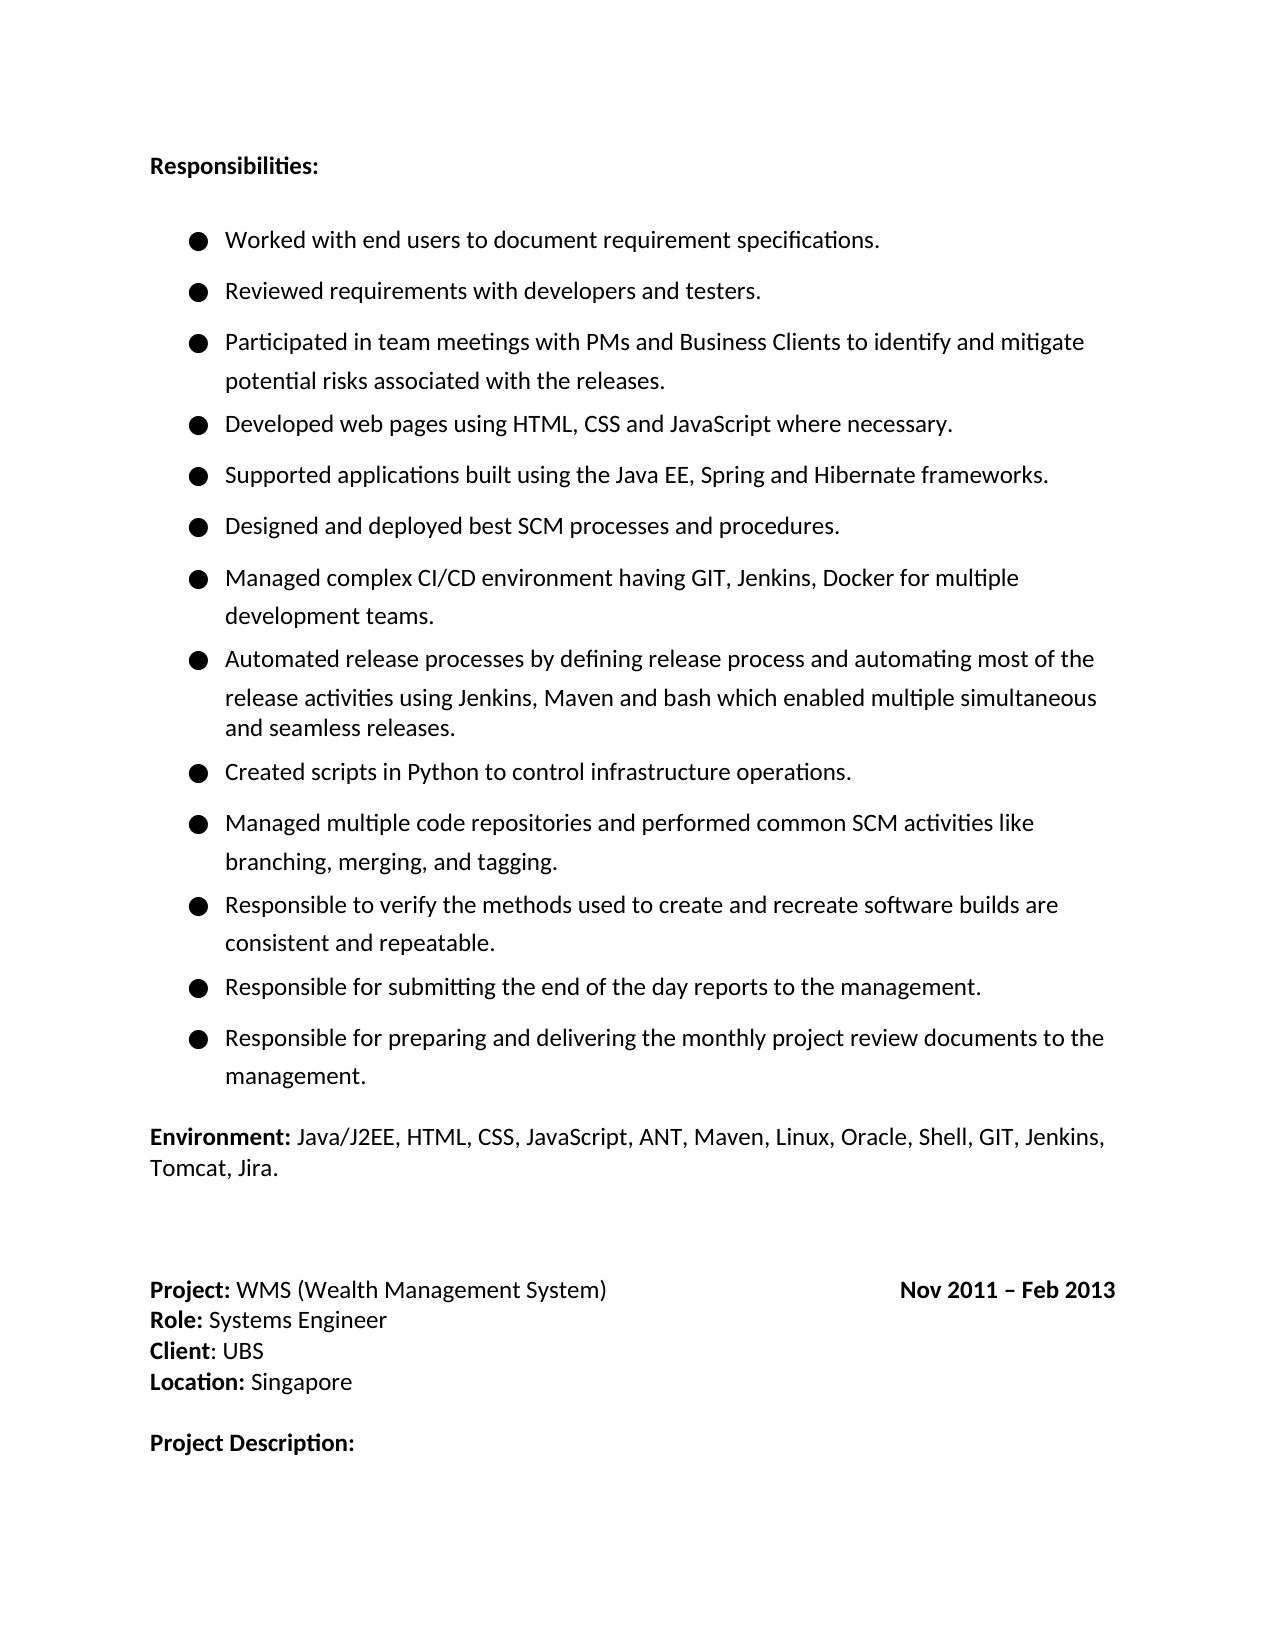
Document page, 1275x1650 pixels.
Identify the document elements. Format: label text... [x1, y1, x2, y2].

list Managed complex CI/CD environment having GIT, Jenkins, Docker for multiple development teams. [187, 549, 1125, 631]
list Responsible for preparing and delivering the monthly project review documents to the management. [187, 1009, 1125, 1091]
list Supported applications built using the Java EE, Spring and Hibernate frameworks. [187, 447, 1125, 498]
text Responsibilities: [150, 150, 1125, 181]
list Managed multiple code repositories and performed common SCM activities like branching, merging, and tagging. [187, 794, 1125, 876]
list Designed and deployed best SCM processes and procedures. [187, 498, 1125, 549]
text Project Description: [150, 1427, 1125, 1457]
list Automated release processes by defining release process and automating most of the release activities using Jenkins, Maven and bash which enabled multiple simultaneous and seamless releases. [187, 631, 1125, 743]
text Client: UBS [150, 1335, 1125, 1366]
text Environment: Java/J2EE, HTML, CSS, JavaScript, ANT, Maven, Linux, Oracle, Shell, GIT, Jenkins, Tomcat, Jira. [150, 1121, 1125, 1182]
text Role: Systems Engineer [150, 1304, 1125, 1335]
list Reviewed requirements with developers and testers. [187, 262, 1125, 313]
list Responsible to verify the methods used to create and recreate software builds are consistent and repeatable. [187, 876, 1125, 958]
list Worked with end users to document requirement specifications. [187, 211, 1125, 262]
text Project: WMS (Wealth Management System) Nov 2011 – Feb 2013 [150, 1274, 1125, 1304]
text Location: Singapore [150, 1366, 1125, 1396]
list Developed web pages using HTML, CSS and JavaScript where necessary. [187, 395, 1125, 447]
list Created scripts in Python to control infrastructure operations. [187, 743, 1125, 794]
list Responsible for submitting the end of the day reports to the management. [187, 958, 1125, 1009]
list Participated in team meetings with PMs and Business Clients to identify and mitigate potential risks associated with the releases. [187, 313, 1125, 395]
